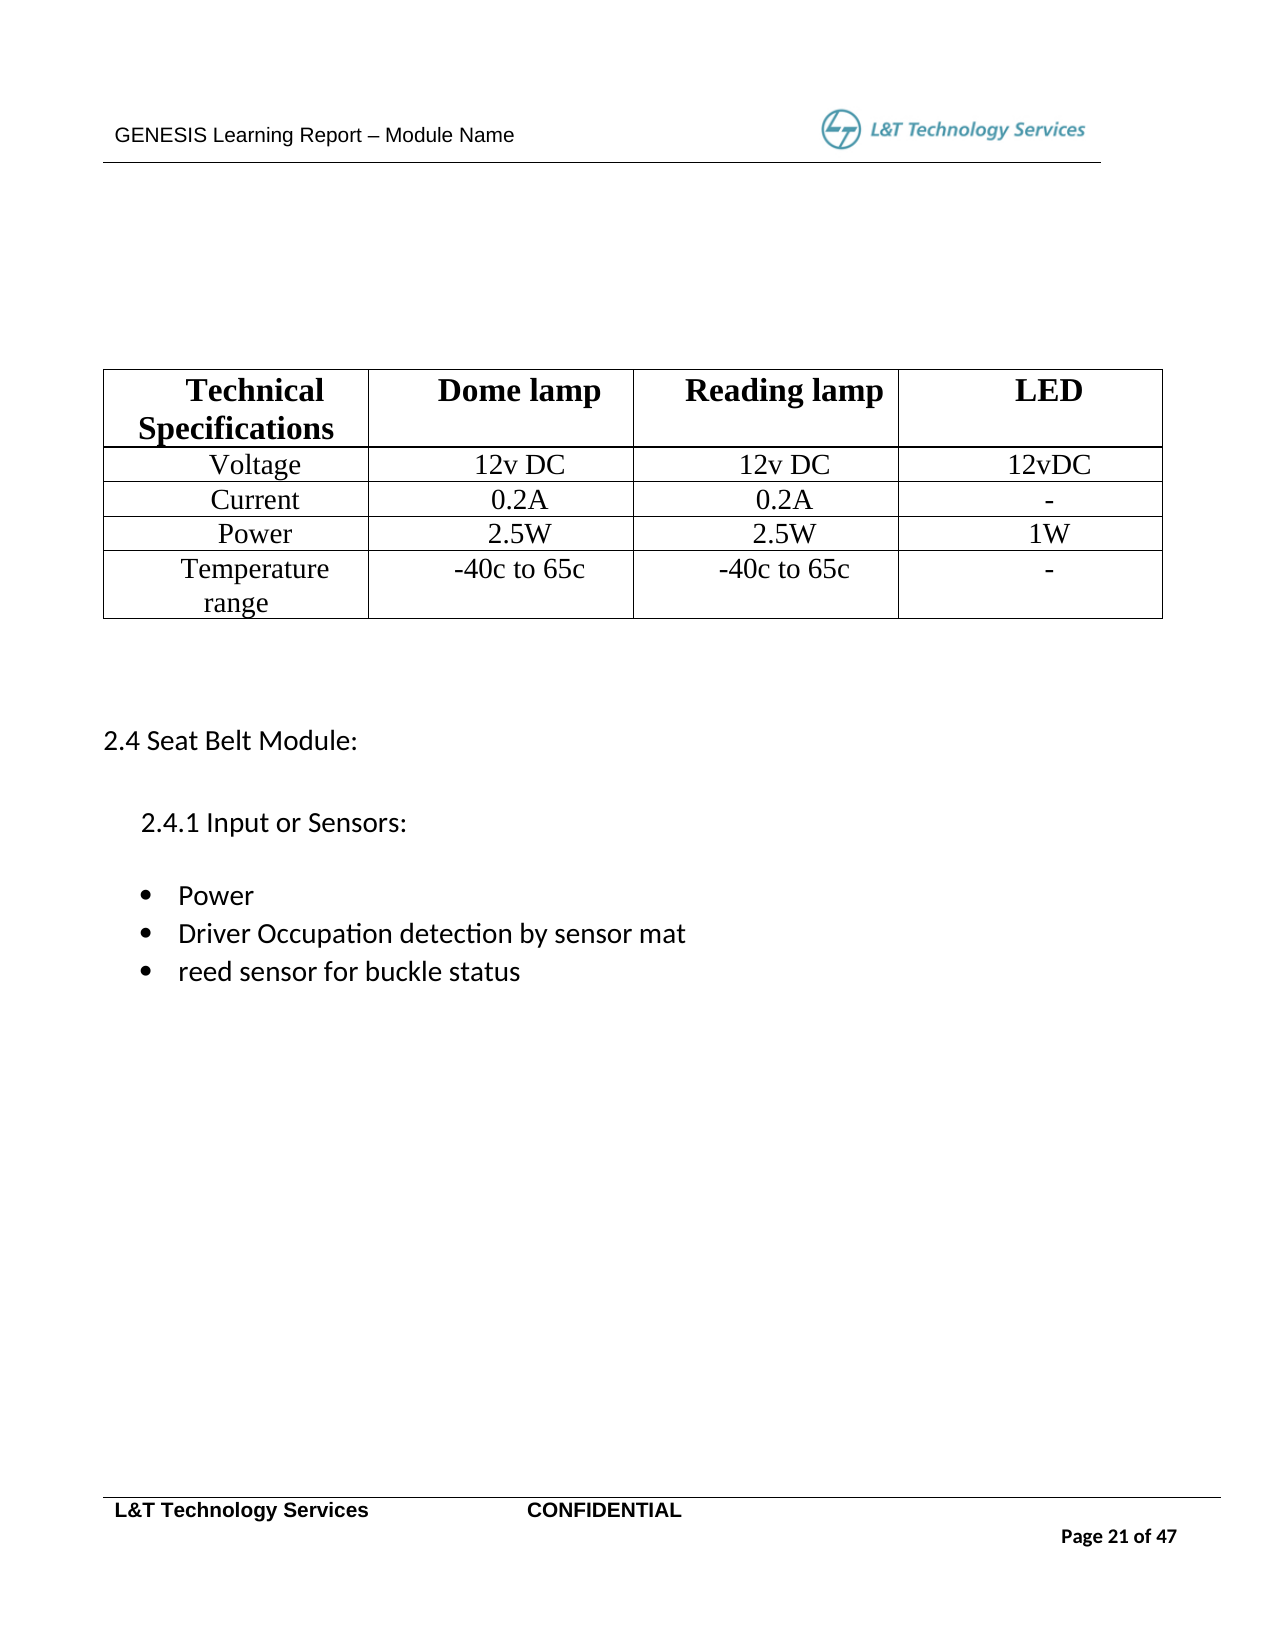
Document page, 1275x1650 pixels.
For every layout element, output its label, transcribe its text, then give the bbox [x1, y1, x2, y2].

table_cell -40c to 65c [634, 551, 898, 618]
text 2.4.1 Input or Sensors: [103, 804, 1162, 839]
table_cell -40c to 65c [369, 551, 633, 618]
table_cell Current [104, 482, 368, 516]
table_cell 12v DC [369, 448, 633, 481]
table_cell 2.5W [369, 517, 633, 550]
table_cell - [899, 551, 1162, 618]
table_cell 0.2A [369, 482, 633, 516]
table_cell - [899, 482, 1162, 516]
table_header Dome lamp [369, 370, 633, 446]
table_cell 0.2A [634, 482, 898, 516]
table_header Reading lamp [634, 370, 898, 446]
list Driver Occupation detection by sensor mat [141, 915, 1162, 951]
table_header LED [899, 370, 1162, 446]
table_header Technical Specifications [104, 370, 368, 446]
list Power [141, 877, 1162, 913]
table_cell Temperature range [104, 551, 368, 618]
table_cell Power [104, 517, 368, 550]
subtitle 2.4 Seat Belt Module: [103, 722, 1162, 757]
table_cell 2.5W [634, 517, 898, 550]
table_cell 1W [899, 517, 1162, 550]
list reed sensor for buckle status [141, 953, 1162, 989]
table_cell 12v DC [634, 448, 898, 481]
table_cell Voltage [104, 448, 368, 481]
table_cell 12vDC [899, 448, 1162, 481]
